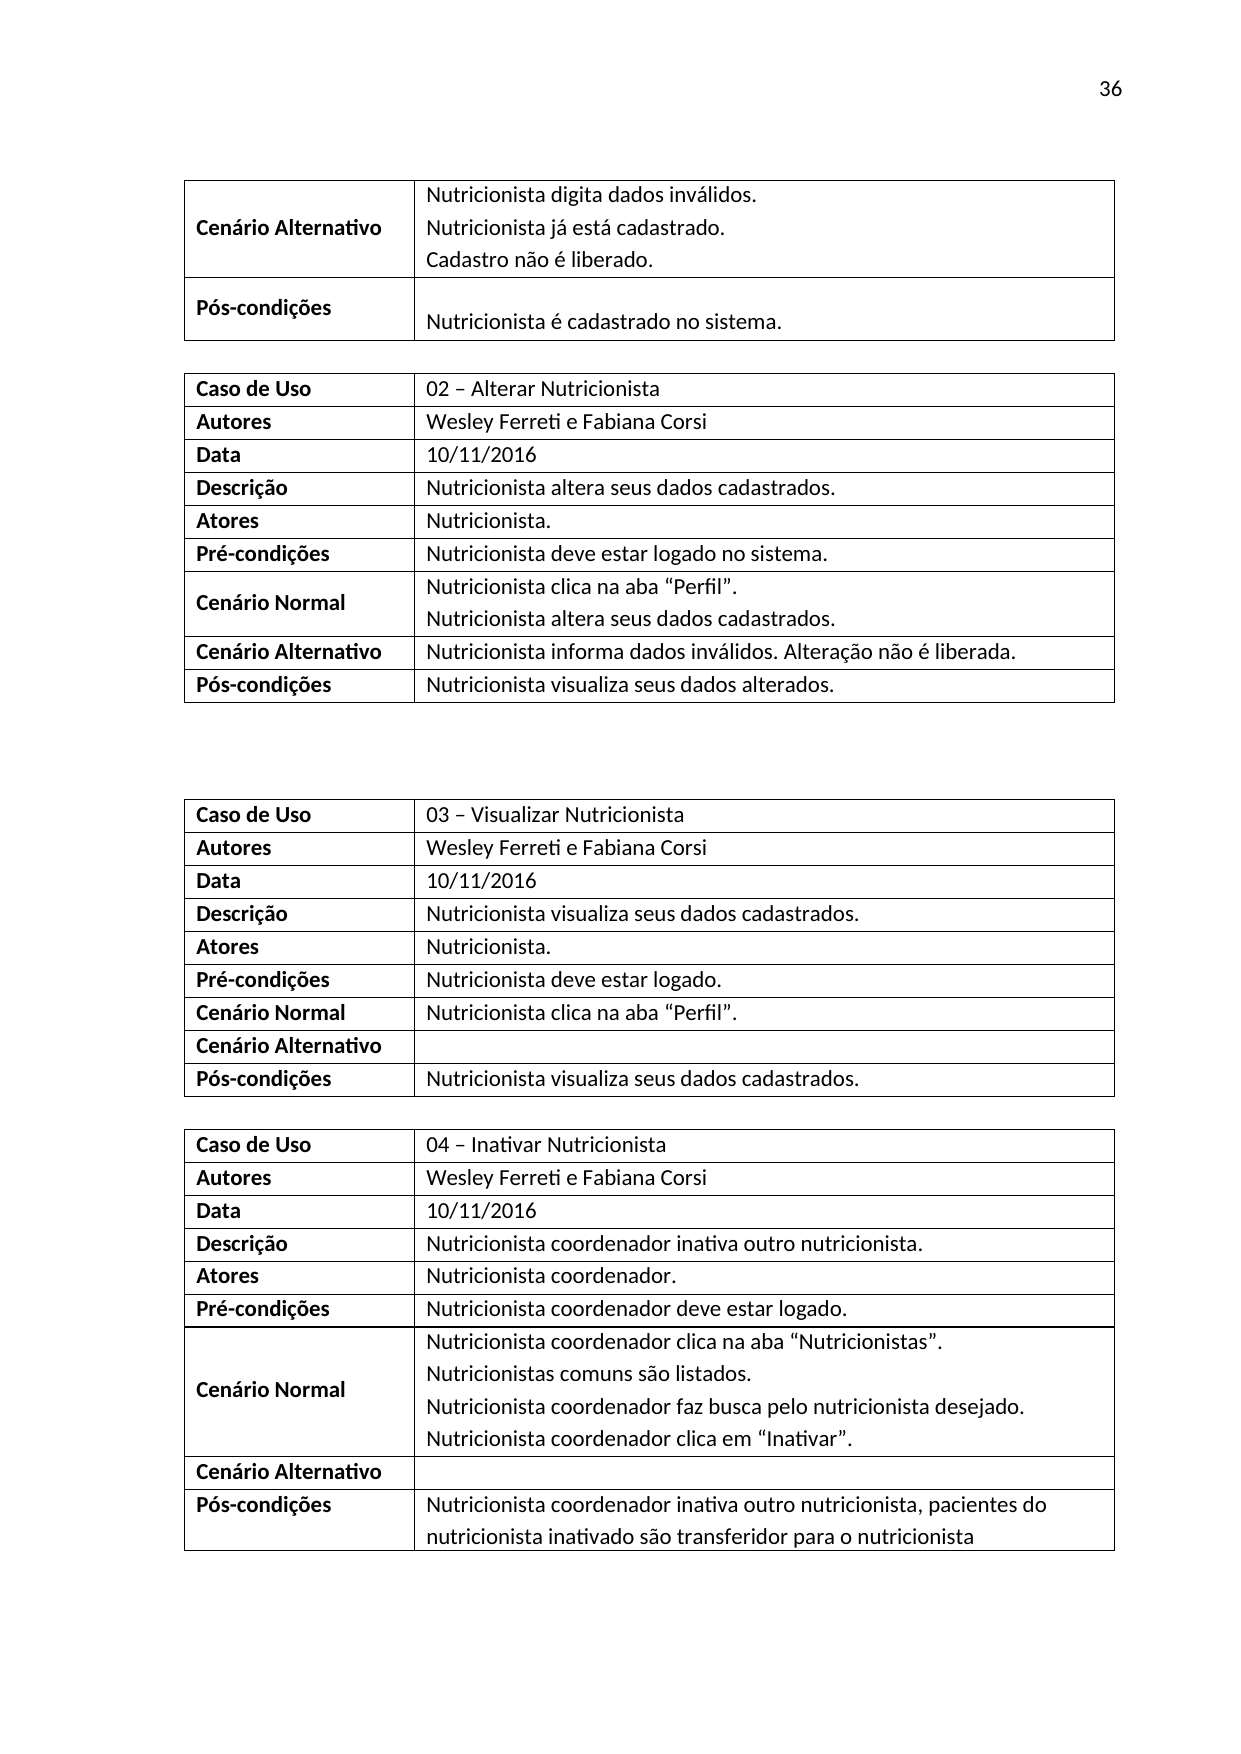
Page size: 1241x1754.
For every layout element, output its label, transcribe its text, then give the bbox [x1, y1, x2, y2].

table_cell Descrição [185, 473, 414, 505]
table_cell Wesley Ferreti e Fabiana Corsi [415, 1163, 1114, 1195]
table_cell Nutricionista coordenador. [415, 1262, 1114, 1293]
table_cell Nutricionista digita dados inválidos. Nutricionista já está cadastrado. Cadastro não é liberado. [415, 181, 1114, 277]
table_cell Cenário Alternativo [185, 637, 414, 669]
table_cell Nutricionista. [415, 932, 1114, 964]
table_cell Pós-condições [185, 670, 414, 702]
table_cell Data [185, 440, 414, 472]
table_cell Data [185, 1196, 414, 1228]
table_cell Nutricionista altera seus dados cadastrados. [415, 473, 1114, 505]
table_cell Descrição [185, 1229, 414, 1261]
table_header 02 – Alterar Nutricionista [415, 374, 1114, 406]
table_cell Cenário Normal [185, 572, 414, 636]
table_cell Nutricionista visualiza seus dados cadastrados. [415, 899, 1114, 931]
table_cell Wesley Ferreti e Fabiana Corsi [415, 833, 1114, 865]
table_cell Cenário Alternativo [185, 1031, 414, 1063]
table_header Caso de Uso [185, 800, 414, 832]
table_cell Nutricionista visualiza seus dados alterados. [415, 670, 1114, 702]
table_header Caso de Uso [185, 1130, 414, 1162]
table_header 04 – Inativar Nutricionista [415, 1130, 1114, 1162]
table_cell Autores [185, 1163, 414, 1195]
table_cell Atores [185, 932, 414, 964]
table_cell Nutricionista clica na aba “Perfil”. [415, 998, 1114, 1030]
table_cell [415, 1457, 1114, 1489]
table_cell Atores [185, 506, 414, 538]
table_cell 10/11/2016 [415, 440, 1114, 472]
table_cell Atores [185, 1262, 414, 1293]
table_cell Pré-condições [185, 965, 414, 997]
table_header 03 – Visualizar Nutricionista [415, 800, 1114, 832]
table_header Caso de Uso [185, 374, 414, 406]
table_cell Descrição [185, 899, 414, 931]
table_cell Cenário Normal [185, 998, 414, 1030]
table_cell Cenário Normal [185, 1328, 414, 1456]
table_cell Pré-condições [185, 1295, 414, 1326]
table_cell Wesley Ferreti e Fabiana Corsi [415, 407, 1114, 439]
table_cell Pós-condições [185, 1064, 414, 1096]
table_cell Nutricionista. [415, 506, 1114, 538]
table_cell Nutricionista visualiza seus dados cadastrados. [415, 1064, 1114, 1096]
table_cell Data [185, 866, 414, 898]
table_cell Autores [185, 407, 414, 439]
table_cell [415, 1490, 1114, 1550]
table_cell Nutricionista deve estar logado. [415, 965, 1114, 997]
table_cell Nutricionista é cadastrado no sistema. [415, 278, 1114, 340]
table_cell Pós-condições [185, 278, 414, 340]
table_cell Pós-condições [185, 1490, 414, 1550]
table_cell 10/11/2016 [415, 1196, 1114, 1228]
table_cell Nutricionista clica na aba “Perfil”. Nutricionista altera seus dados cadastrados. [415, 572, 1114, 636]
table_cell 10/11/2016 [415, 866, 1114, 898]
table_cell Nutricionista coordenador clica na aba “Nutricionistas”. Nutricionistas comuns são listados. Nutricionista coordenador faz busca pelo nutricionista desejado. Nutricionista coordenador clica em “Inativar”. [415, 1328, 1114, 1456]
table_cell Nutricionista coordenador deve estar logado. [415, 1295, 1114, 1326]
table_cell Pré-condições [185, 539, 414, 571]
table_cell Autores [185, 833, 414, 865]
table_cell Nutricionista coordenador inativa outro nutricionista. [415, 1229, 1114, 1261]
table_cell Cenário Alternativo [185, 181, 414, 277]
table_cell Nutricionista deve estar logado no sistema. [415, 539, 1114, 571]
table_cell Cenário Alternativo [185, 1457, 414, 1489]
table_cell Nutricionista informa dados inválidos. Alteração não é liberada. [415, 637, 1114, 669]
table_cell [415, 1031, 1114, 1063]
